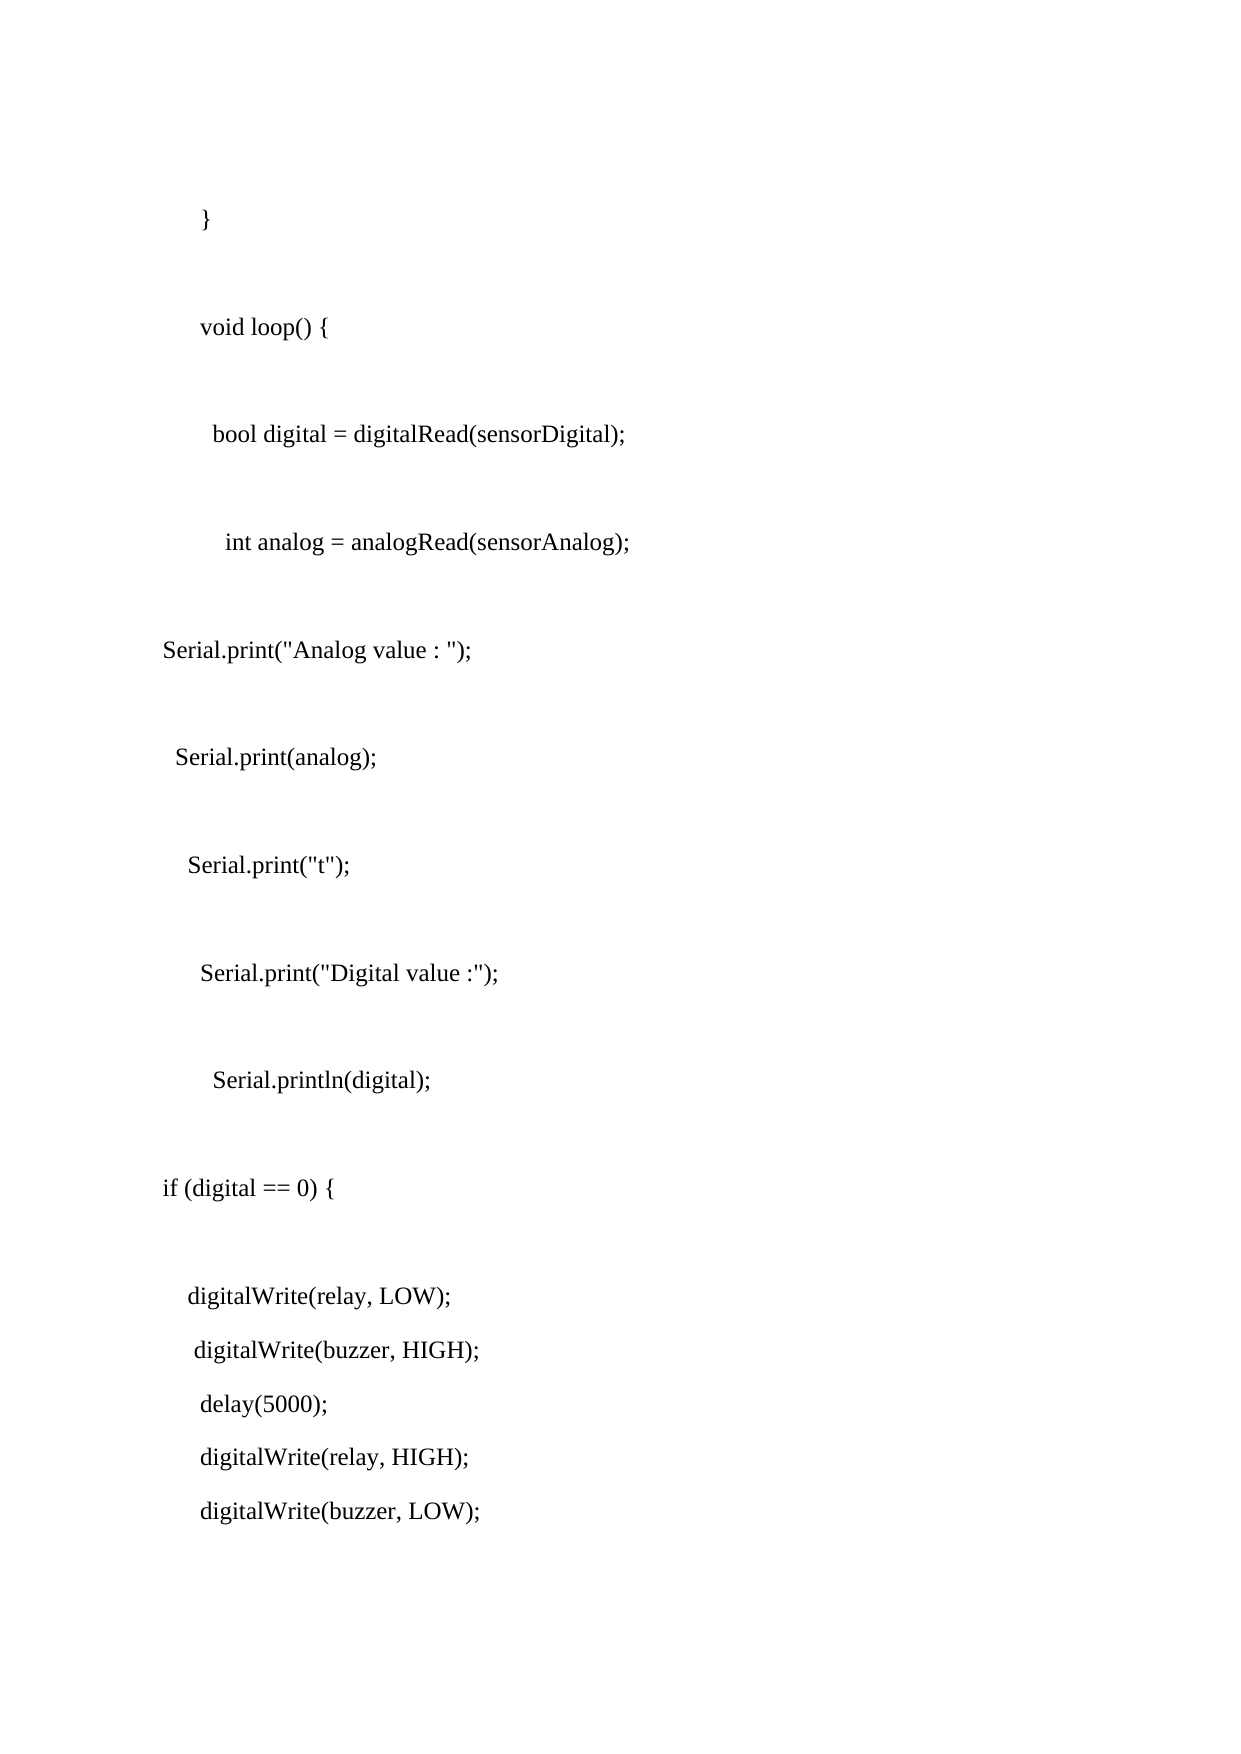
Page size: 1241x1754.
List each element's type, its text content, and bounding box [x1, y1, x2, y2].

text int analog = analogRead(sensorAnalog); [150, 527, 1090, 556]
text Serial.print("Digital value :"); [150, 958, 1090, 987]
text bool digital = digitalRead(sensorDigital); [150, 419, 1090, 448]
text digitalWrite(buzzer, LOW); [150, 1496, 1090, 1525]
text Serial.println(digital); [150, 1066, 1090, 1094]
text digitalWrite(buzzer, HIGH); [150, 1335, 1090, 1363]
text } [150, 204, 1090, 233]
text digitalWrite(relay, HIGH); [150, 1442, 1090, 1471]
text void loop() { [150, 312, 1090, 340]
text Serial.print(analog); [150, 742, 1090, 771]
text Serial.print("t"); [150, 850, 1090, 879]
text if (digital == 0) { [150, 1173, 1090, 1202]
text Serial.print("Analog value : "); [150, 635, 1090, 663]
text delay(5000); [150, 1389, 1090, 1417]
text digitalWrite(relay, LOW); [150, 1281, 1090, 1310]
